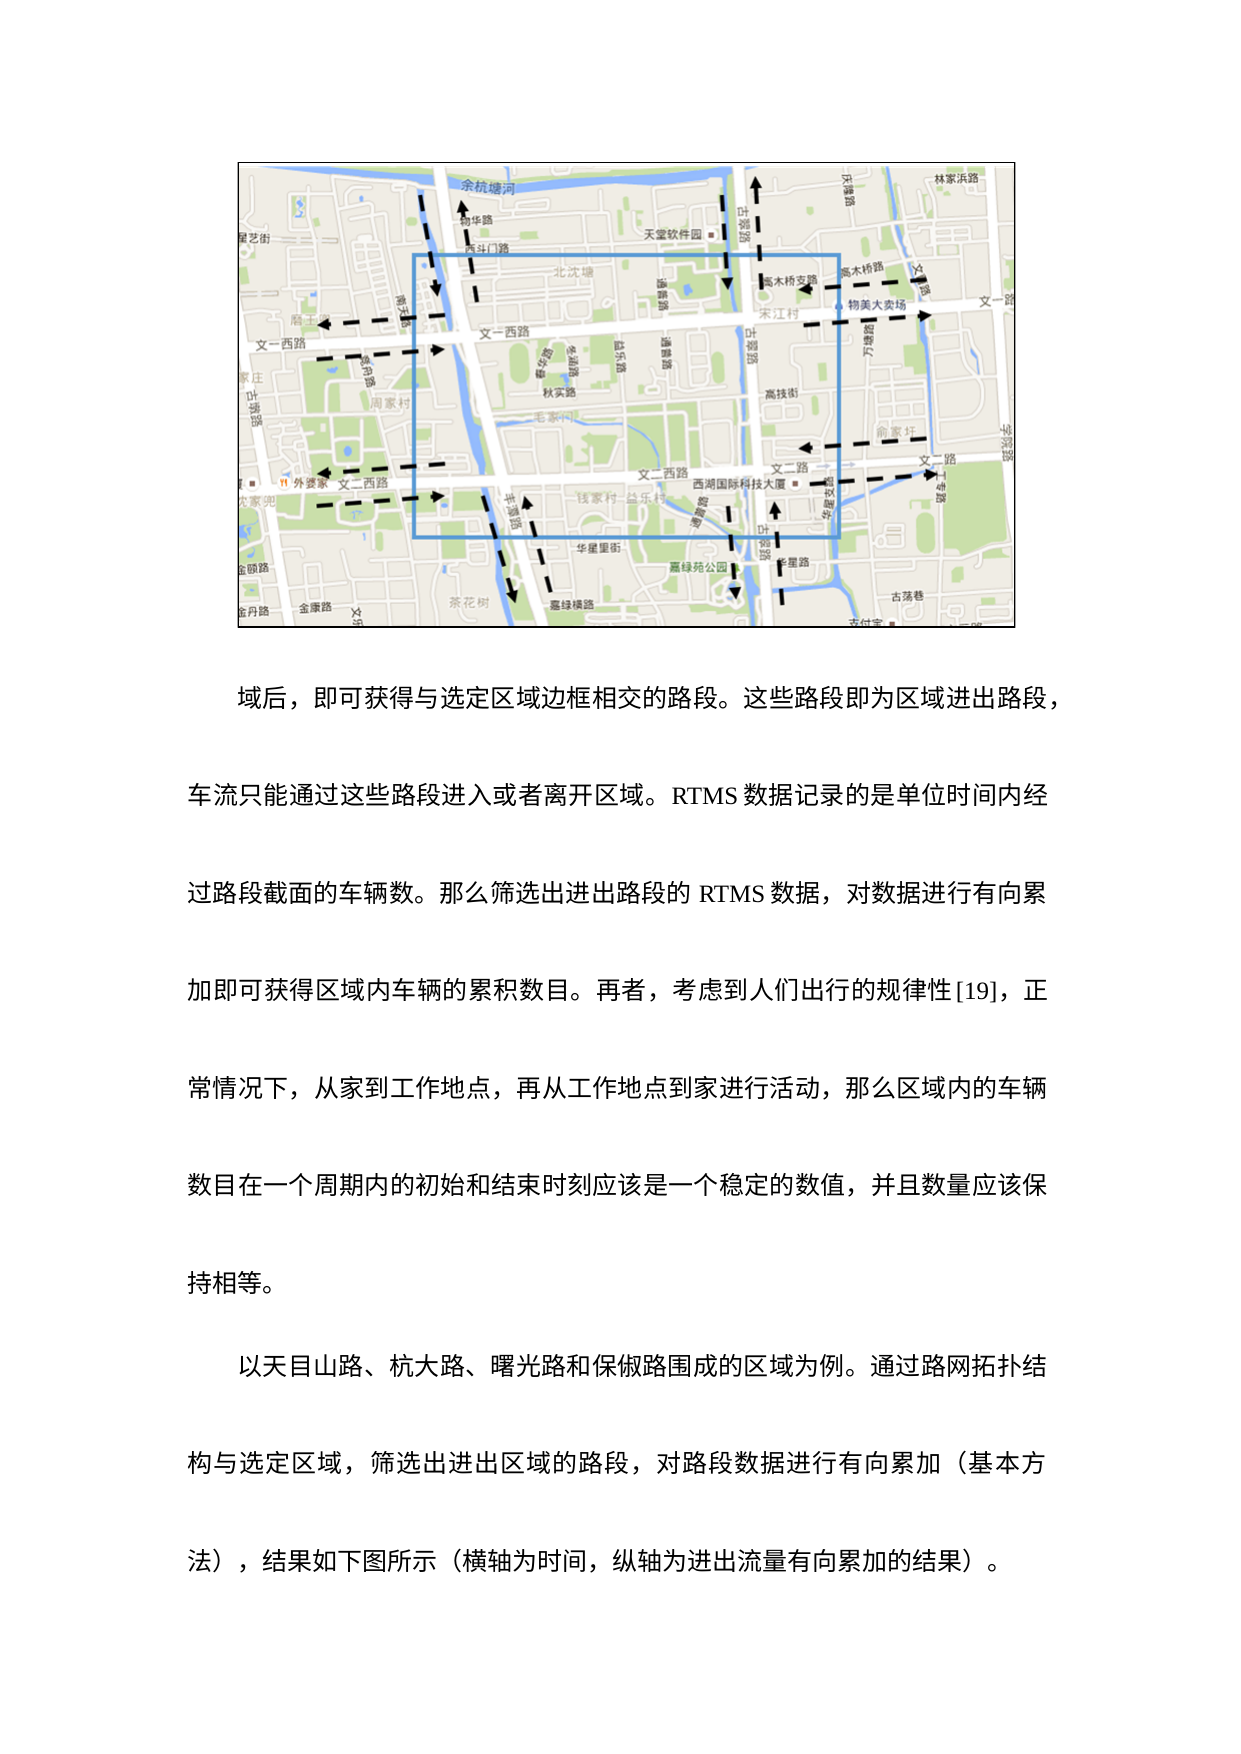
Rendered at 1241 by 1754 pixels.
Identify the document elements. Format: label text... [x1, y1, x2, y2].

picture [237, 162, 1016, 628]
text 以天目山路、杭大路、曙光路和保俶路围成的区域为例。通过路网拓扑结构与选定区域，筛选出进出区域的路段，对路段数据进行有向累加（基本方法），结果如下图所示（横轴为时间，纵轴为进出流量有向累加的结果）。 [187, 1332, 1048, 1592]
text 域后，即可获得与选定区域边框相交的路段。这些路段即为区域进出路段，车流只能通过这些路段进入或者离开区域。RTMS数据记录的是单位时间内经过路段截面的车辆数。那么筛选出进出路段的RTMS数据，对数据进行有向累加即可获得区域内车辆的累积数目。再者，考虑到人们出行的规律性[19]，正常情况下，从家到工作地点，再从工作地点到家进行活动，那么区域内的车辆数目在一个周期内的初始和结束时刻应该是一个稳定的数值，并且数量应该保持相等。 [187, 664, 1048, 1314]
